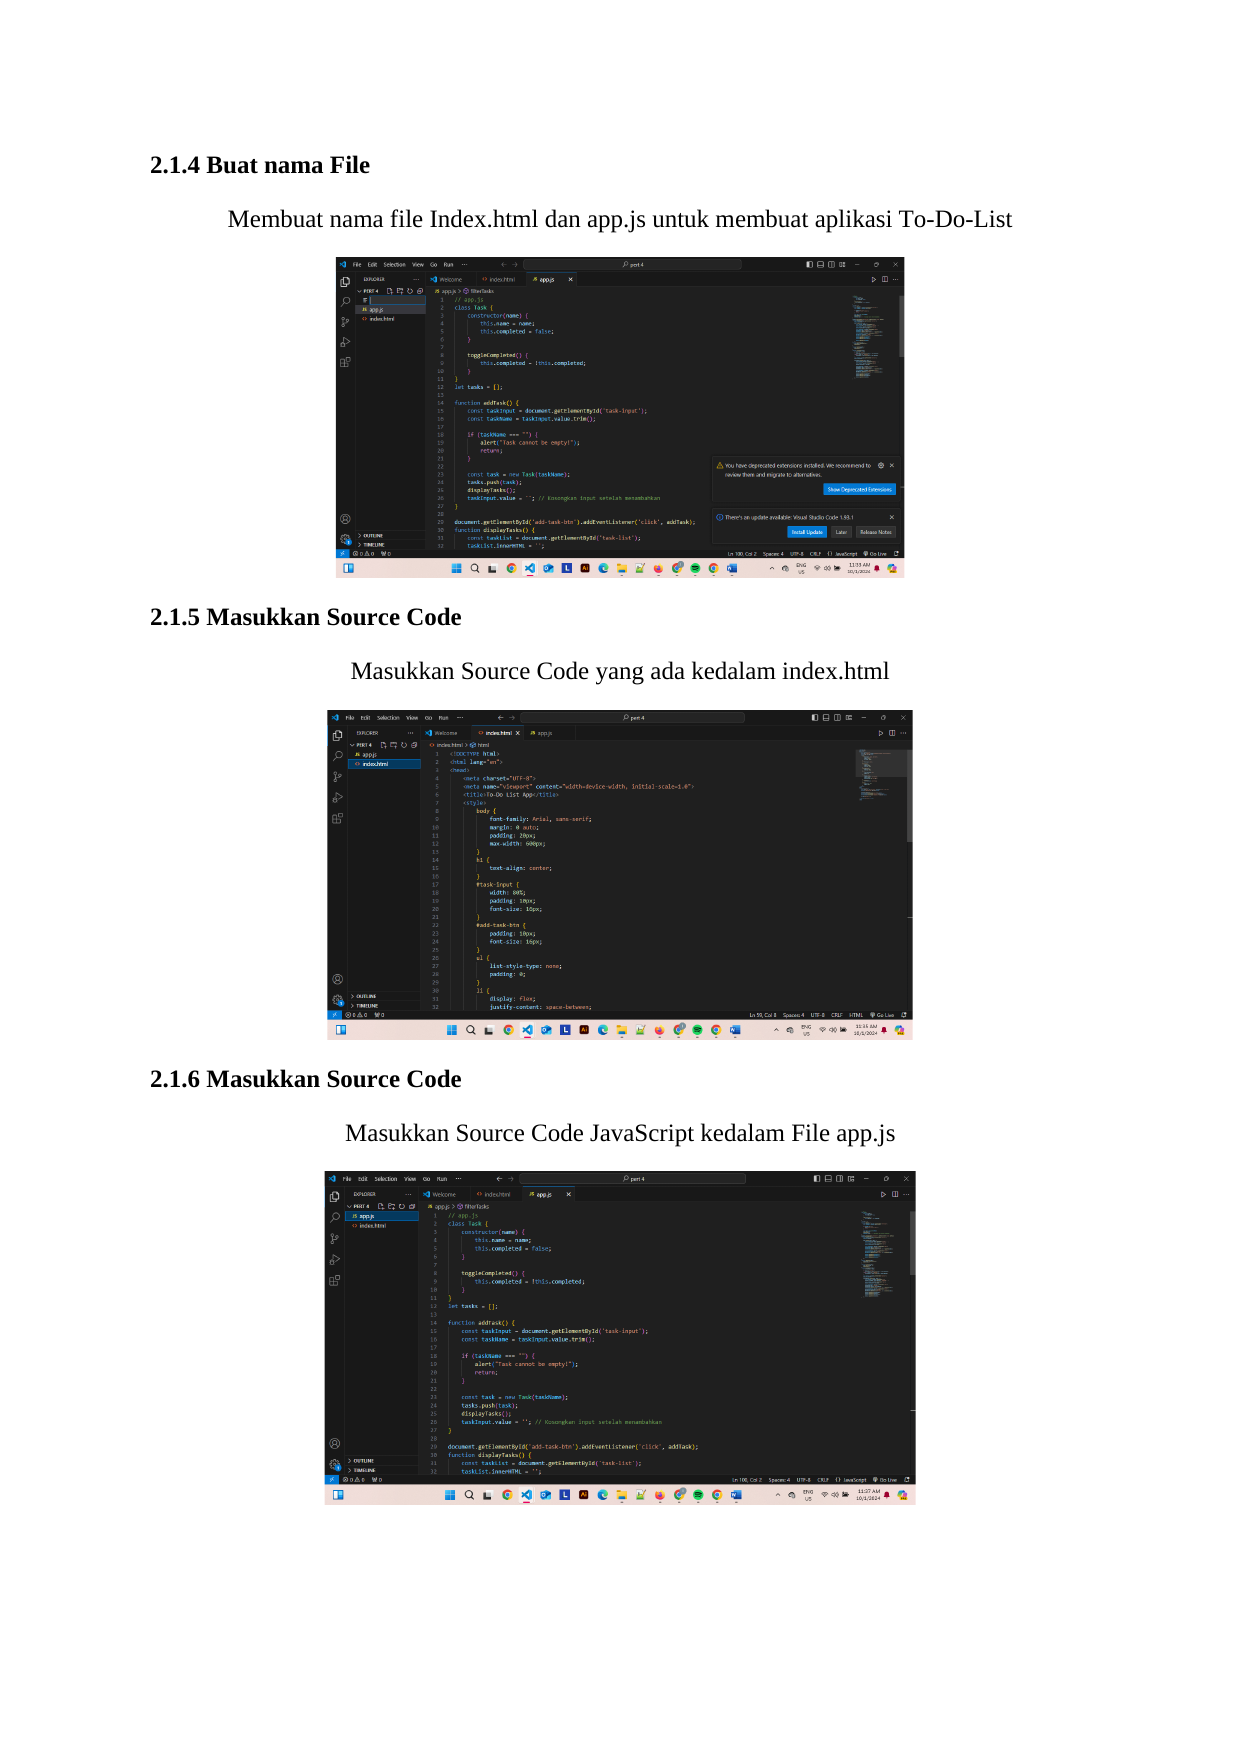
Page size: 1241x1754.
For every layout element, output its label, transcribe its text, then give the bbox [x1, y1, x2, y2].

text 2.1.4 Buat nama File [150, 150, 1090, 179]
picture [324, 1171, 916, 1505]
text 2.1.5 Masukkan Source Code [150, 602, 1090, 631]
picture [327, 710, 913, 1040]
text Membuat nama file Index.html dan app.js untuk membuat aplikasi To-Do-List [150, 204, 1090, 233]
text Masukkan Source Code yang ada kedalam index.html [150, 656, 1090, 685]
text 2.1.6 Masukkan Source Code [150, 1064, 1090, 1093]
picture [335, 257, 905, 578]
text Masukkan Source Code JavaScript kedalam File app.js [150, 1118, 1090, 1147]
